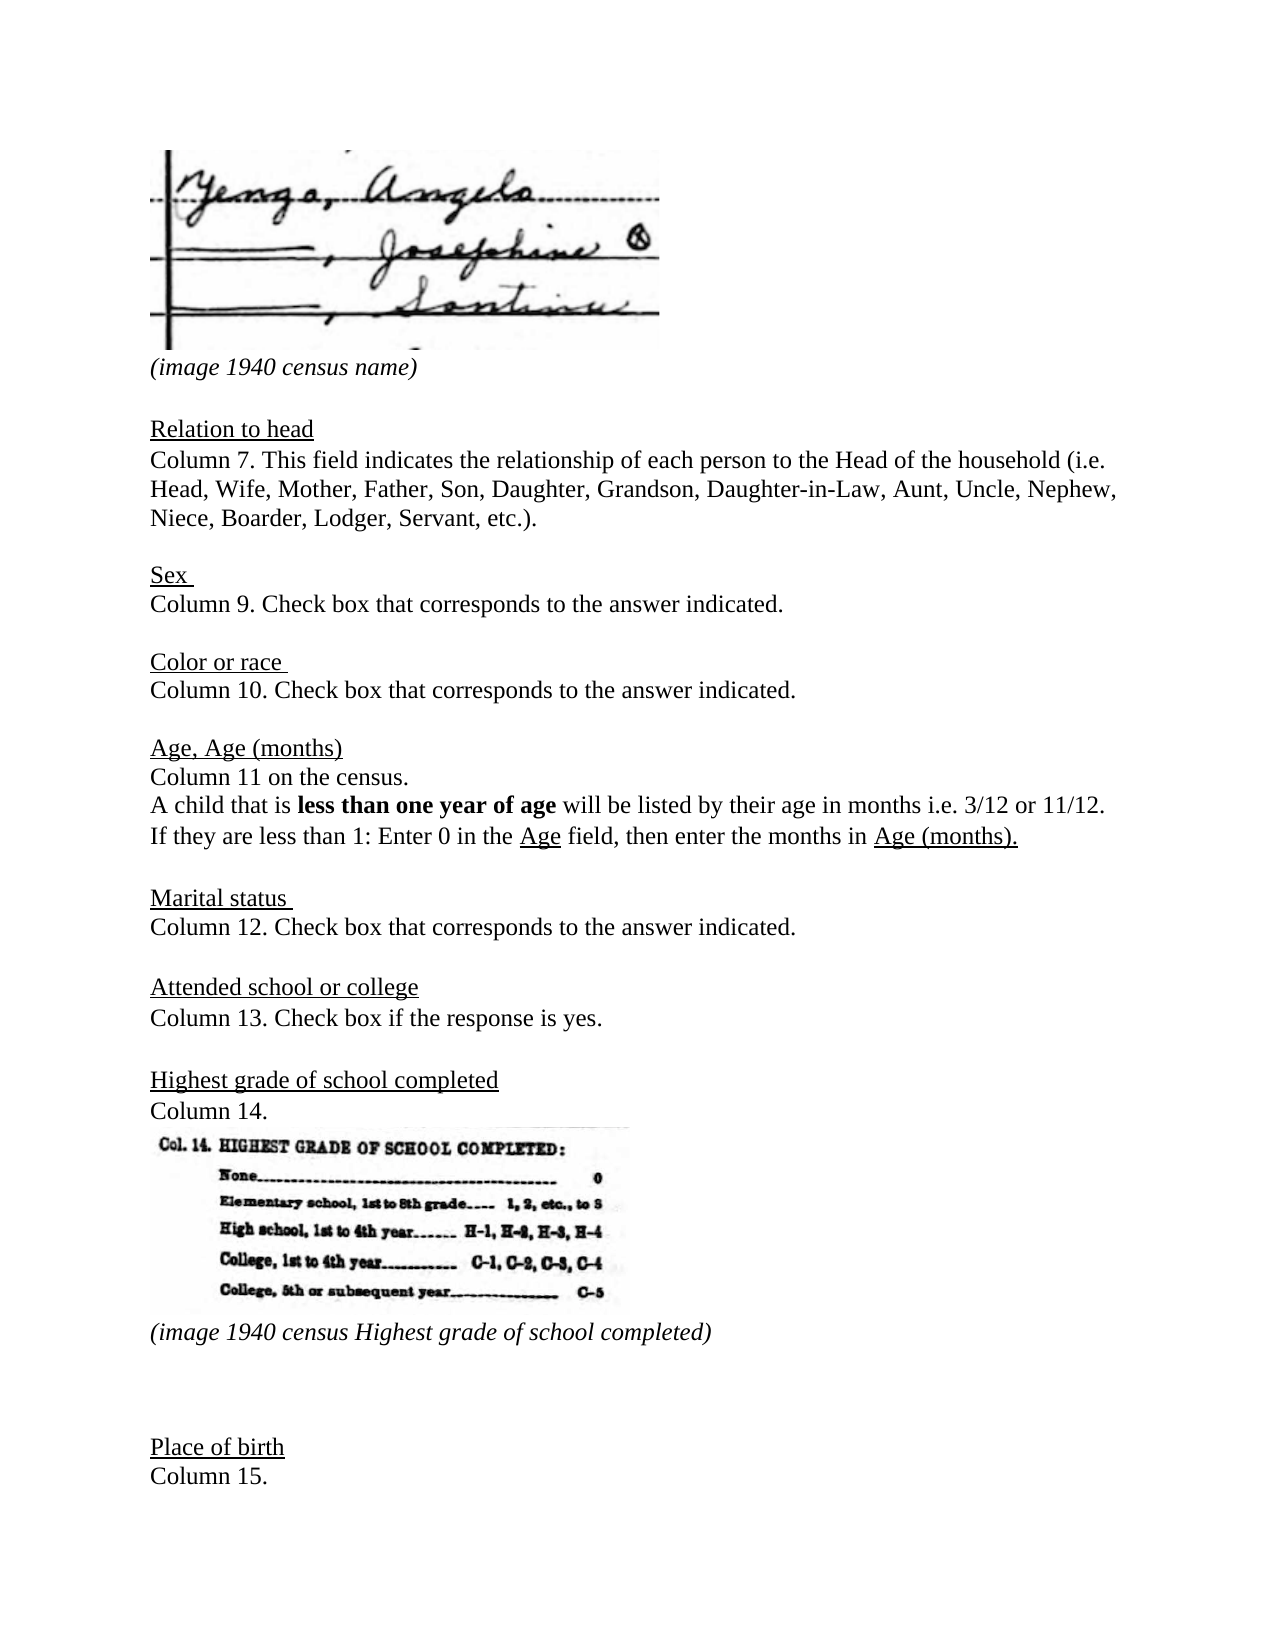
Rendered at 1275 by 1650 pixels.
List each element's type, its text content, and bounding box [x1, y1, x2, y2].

text Attended school or college [150, 972, 1125, 1001]
text Column 7. This field indicates the relationship of each person to the Head of the household (i.e. Head, Wife, Mother, Father, Son, Daughter, Grandson, Daughter-in-Law, Aunt, Uncle, Nephew, Niece, Boarder, Lodger, Servant, etc.). [150, 445, 1125, 532]
text (image 1940 census name) [150, 352, 1125, 381]
text Column 10. Check box that corresponds to the answer indicated. [150, 675, 1125, 704]
text Sex [150, 560, 1125, 589]
text Column 11 on the census. [150, 762, 1125, 790]
text Color or race [150, 647, 1125, 675]
text Relation to head [150, 414, 1125, 443]
picture [150, 150, 660, 350]
picture [150, 1127, 630, 1315]
text A child that is less than one year of age will be listed by their age in months i.e. 3/12 or 11/12. [150, 790, 1125, 819]
text Age, Age (months) [150, 733, 1125, 762]
text Marital status [150, 883, 1125, 912]
text Column 9. Check box that corresponds to the answer indicated. [150, 589, 1125, 618]
text Place of birth [150, 1432, 1125, 1461]
text Column 14. [150, 1096, 1125, 1125]
text If they are less than 1: Enter 0 in the Age field, then enter the months in Age (months). [150, 821, 1125, 850]
text Column 15. [150, 1461, 1125, 1490]
text Highest grade of school completed [150, 1065, 1125, 1094]
text (image 1940 census Highest grade of school completed) [150, 1317, 1125, 1346]
text Column 12. Check box that corresponds to the answer indicated. [150, 912, 1125, 941]
text Column 13. Check box if the response is yes. [150, 1003, 1125, 1032]
